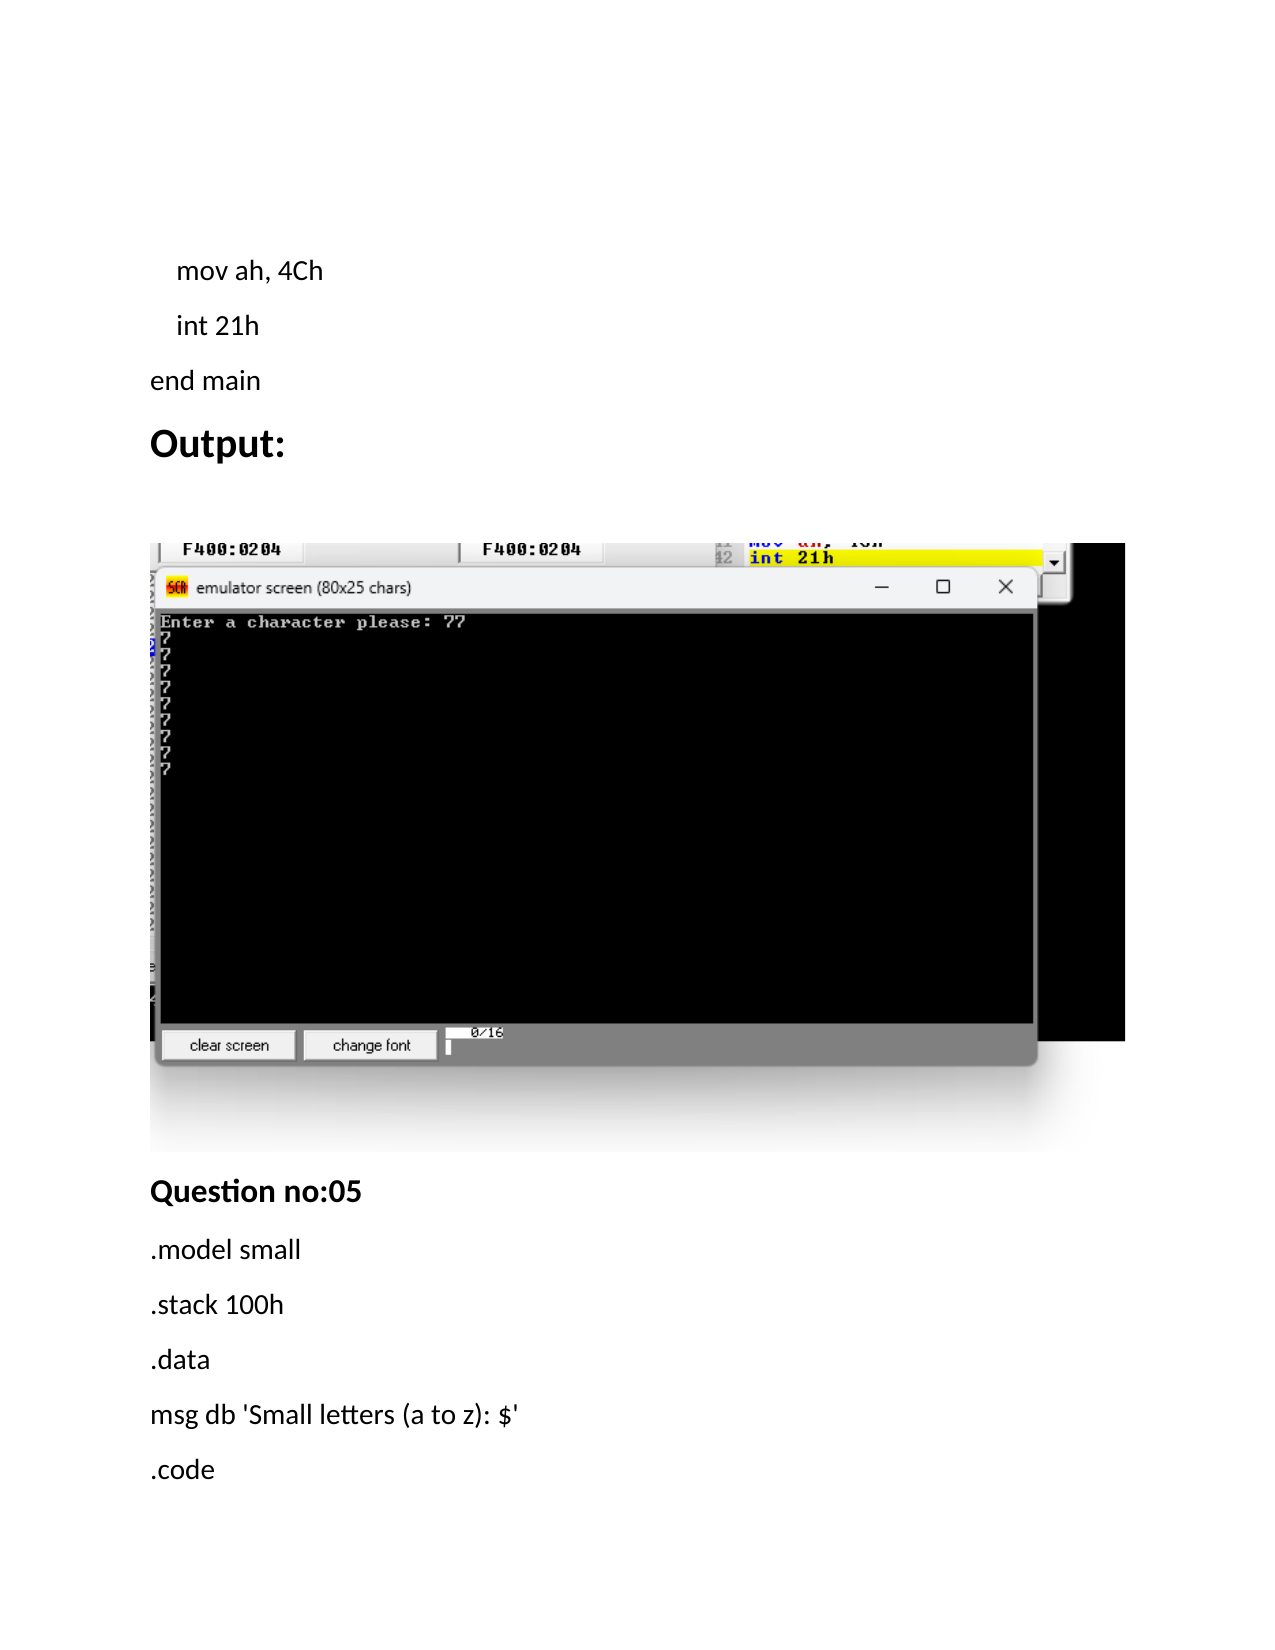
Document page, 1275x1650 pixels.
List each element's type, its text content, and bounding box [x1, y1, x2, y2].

text end main [150, 362, 1125, 398]
text .stack 100h [150, 1286, 1125, 1321]
picture [150, 543, 1125, 1152]
text msg db 'Small letters (a to z): $' [150, 1396, 1125, 1432]
text .code [150, 1451, 1125, 1487]
text Question no:05 [150, 1170, 1125, 1211]
text .model small [150, 1231, 1125, 1266]
text .data [150, 1341, 1125, 1377]
text Output: [150, 417, 1125, 468]
text mov ah, 4Ch [150, 252, 1125, 288]
text int 21h [150, 307, 1125, 343]
